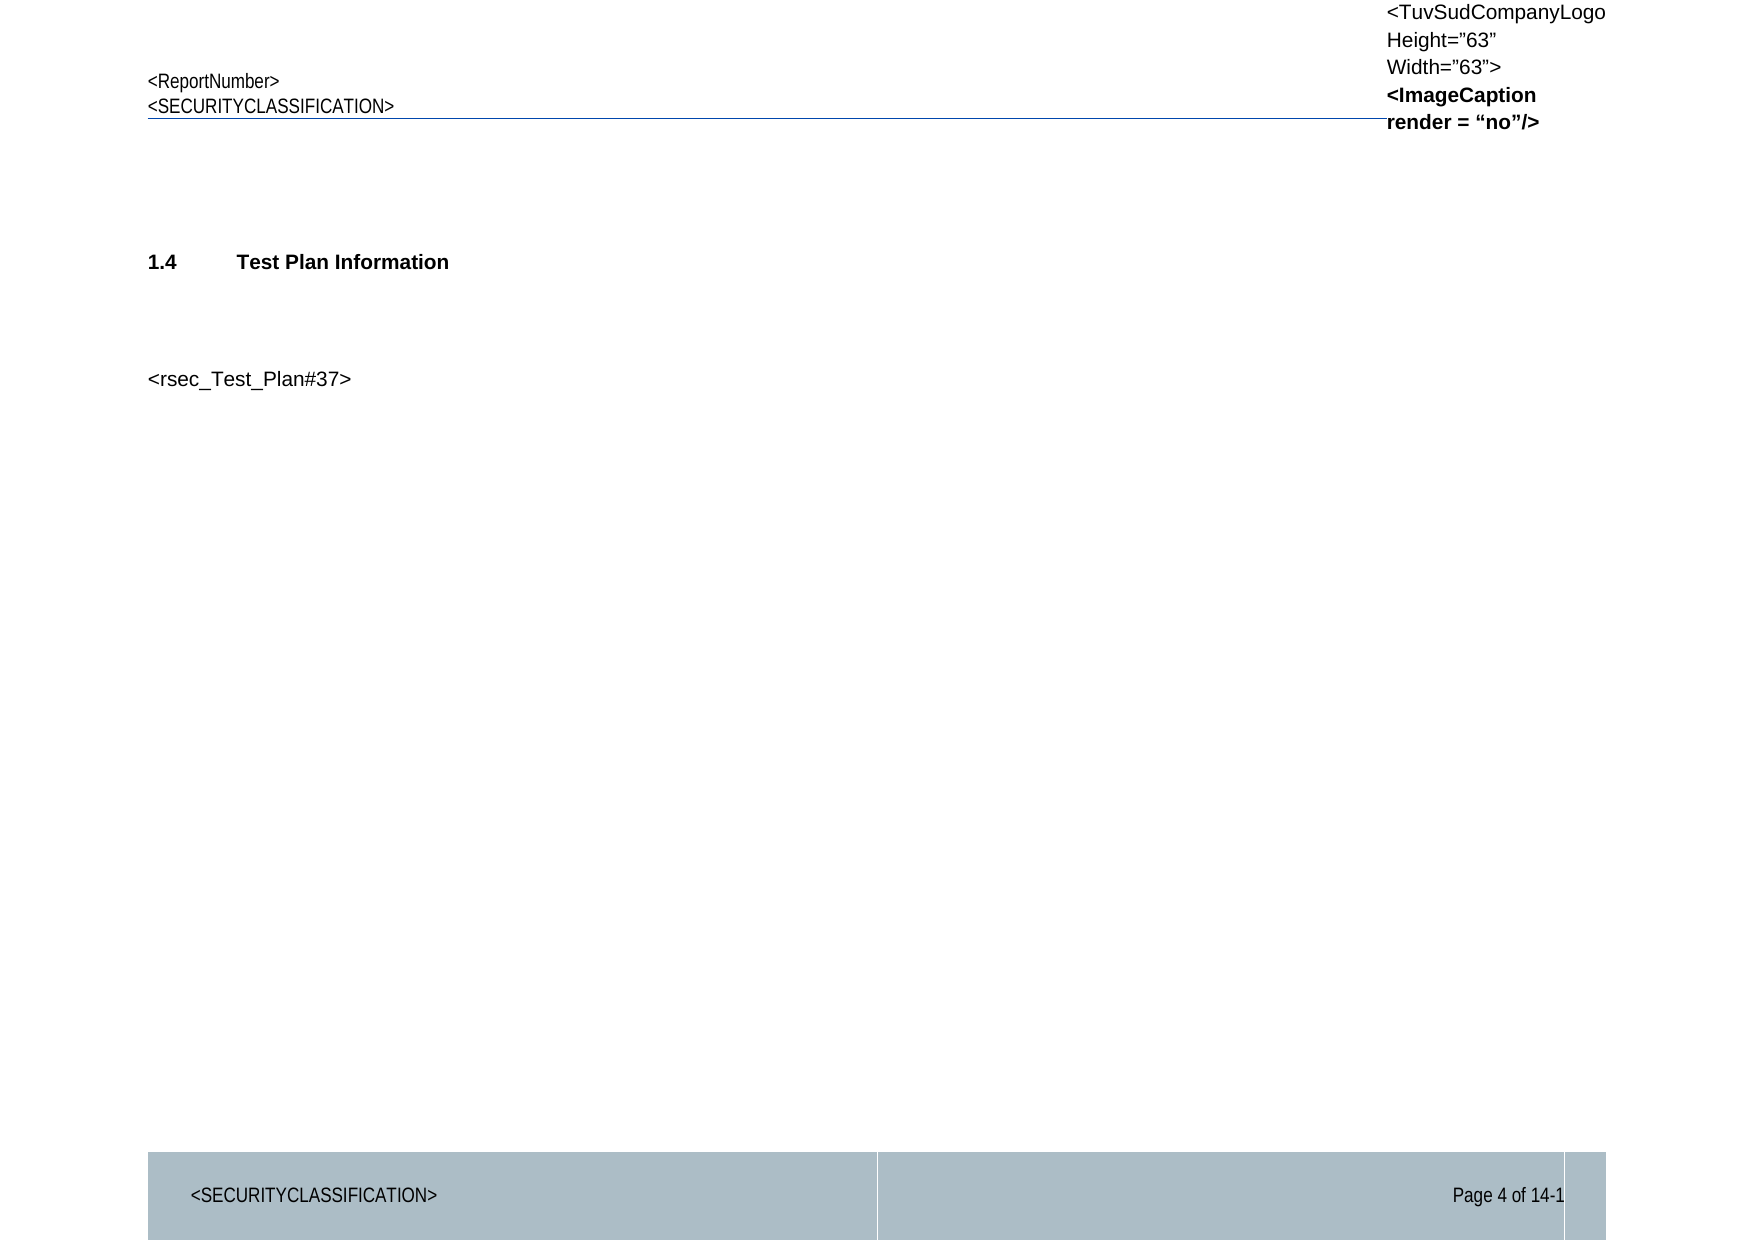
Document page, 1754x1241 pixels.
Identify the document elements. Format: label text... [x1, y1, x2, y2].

text <rsec_Test_Plan#37> [148, 367, 1606, 391]
subtitle Test Plan Information [148, 139, 1606, 274]
